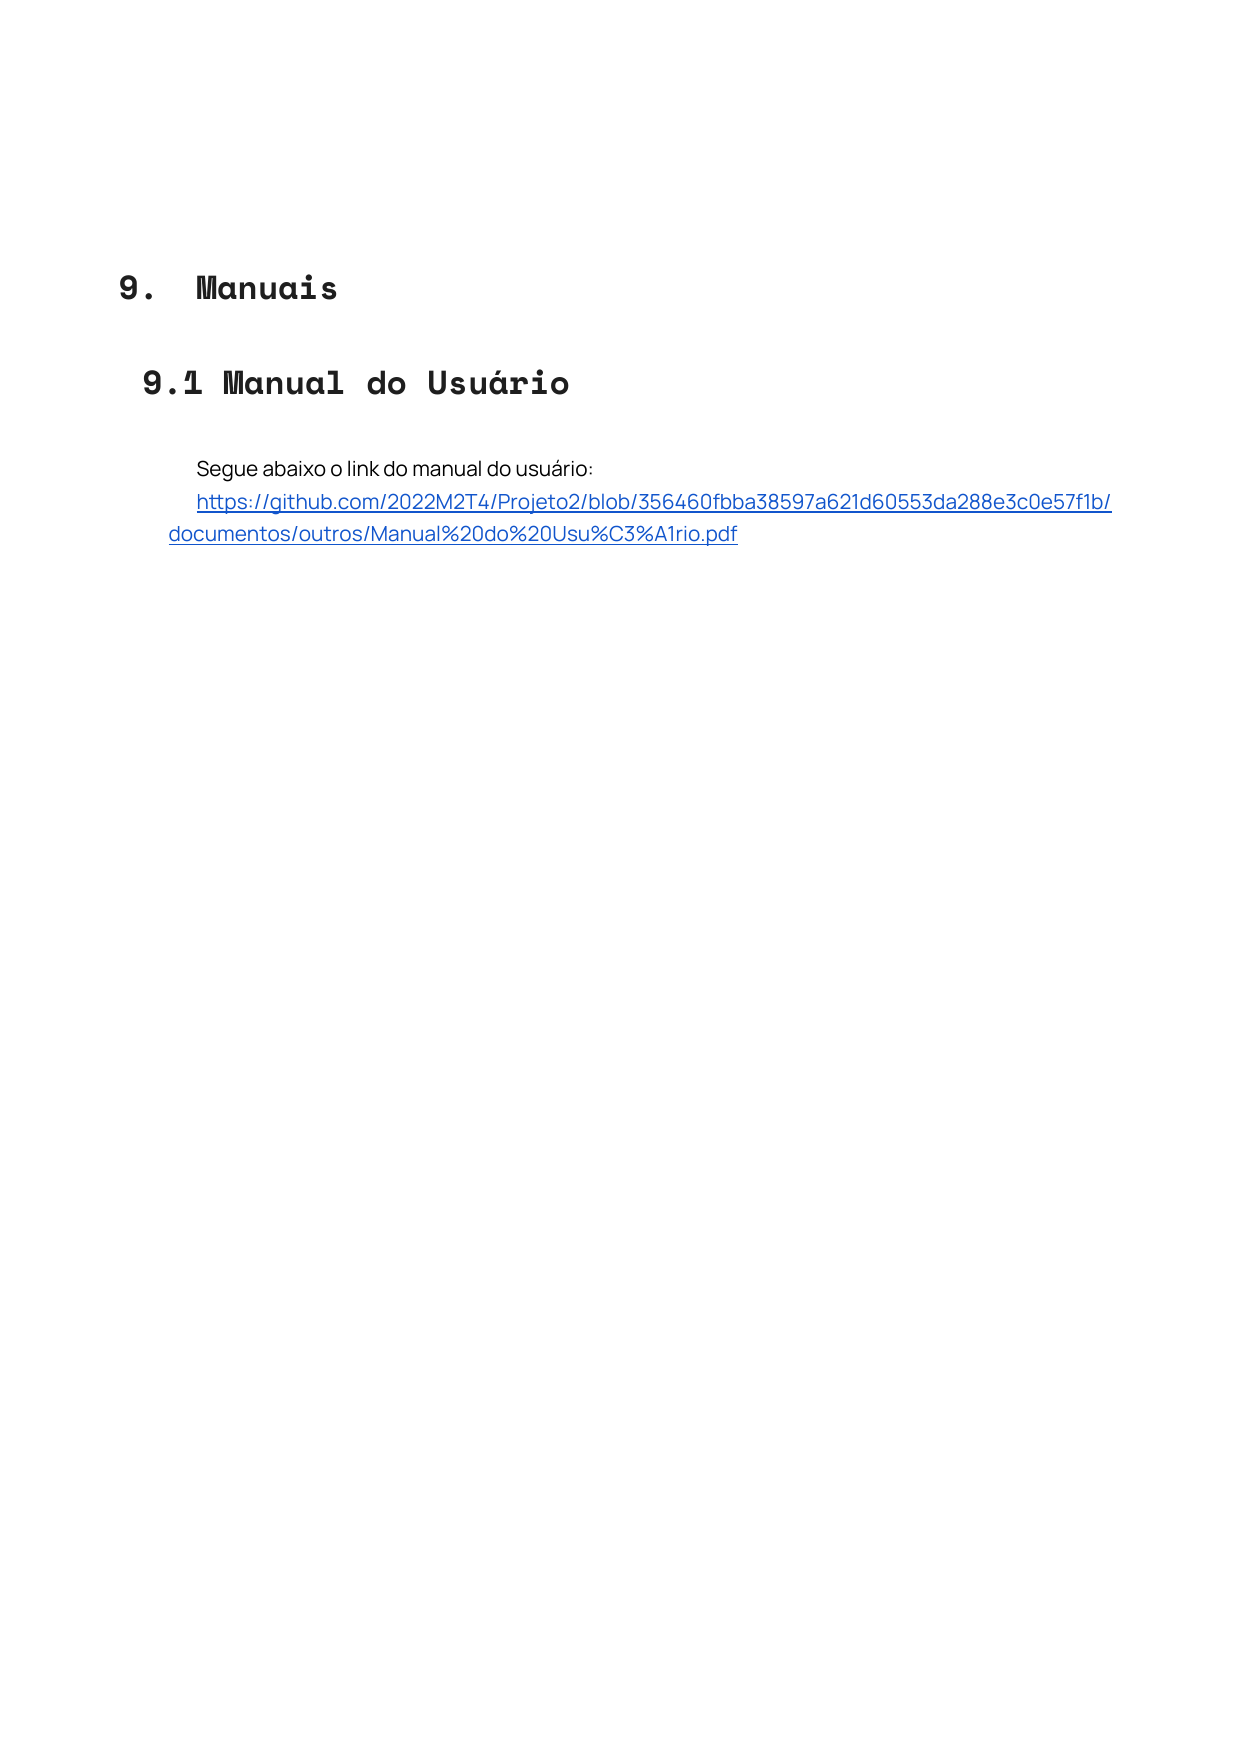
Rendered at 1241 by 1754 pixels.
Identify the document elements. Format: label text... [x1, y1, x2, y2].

text https://github.com/2022M2T4/Projeto2/blob/356460fbba38597a621d60553da288e3c0e57f1b/documentos/outros/Manual%20do%20Usu%C3%A1rio.pdf [168, 487, 1165, 548]
subtitle 9.1 Manual do Usuário [121, 357, 1165, 406]
text Segue abaixo o link do manual do usuário: [168, 454, 1165, 483]
subtitle Manuais [159, 262, 1165, 312]
